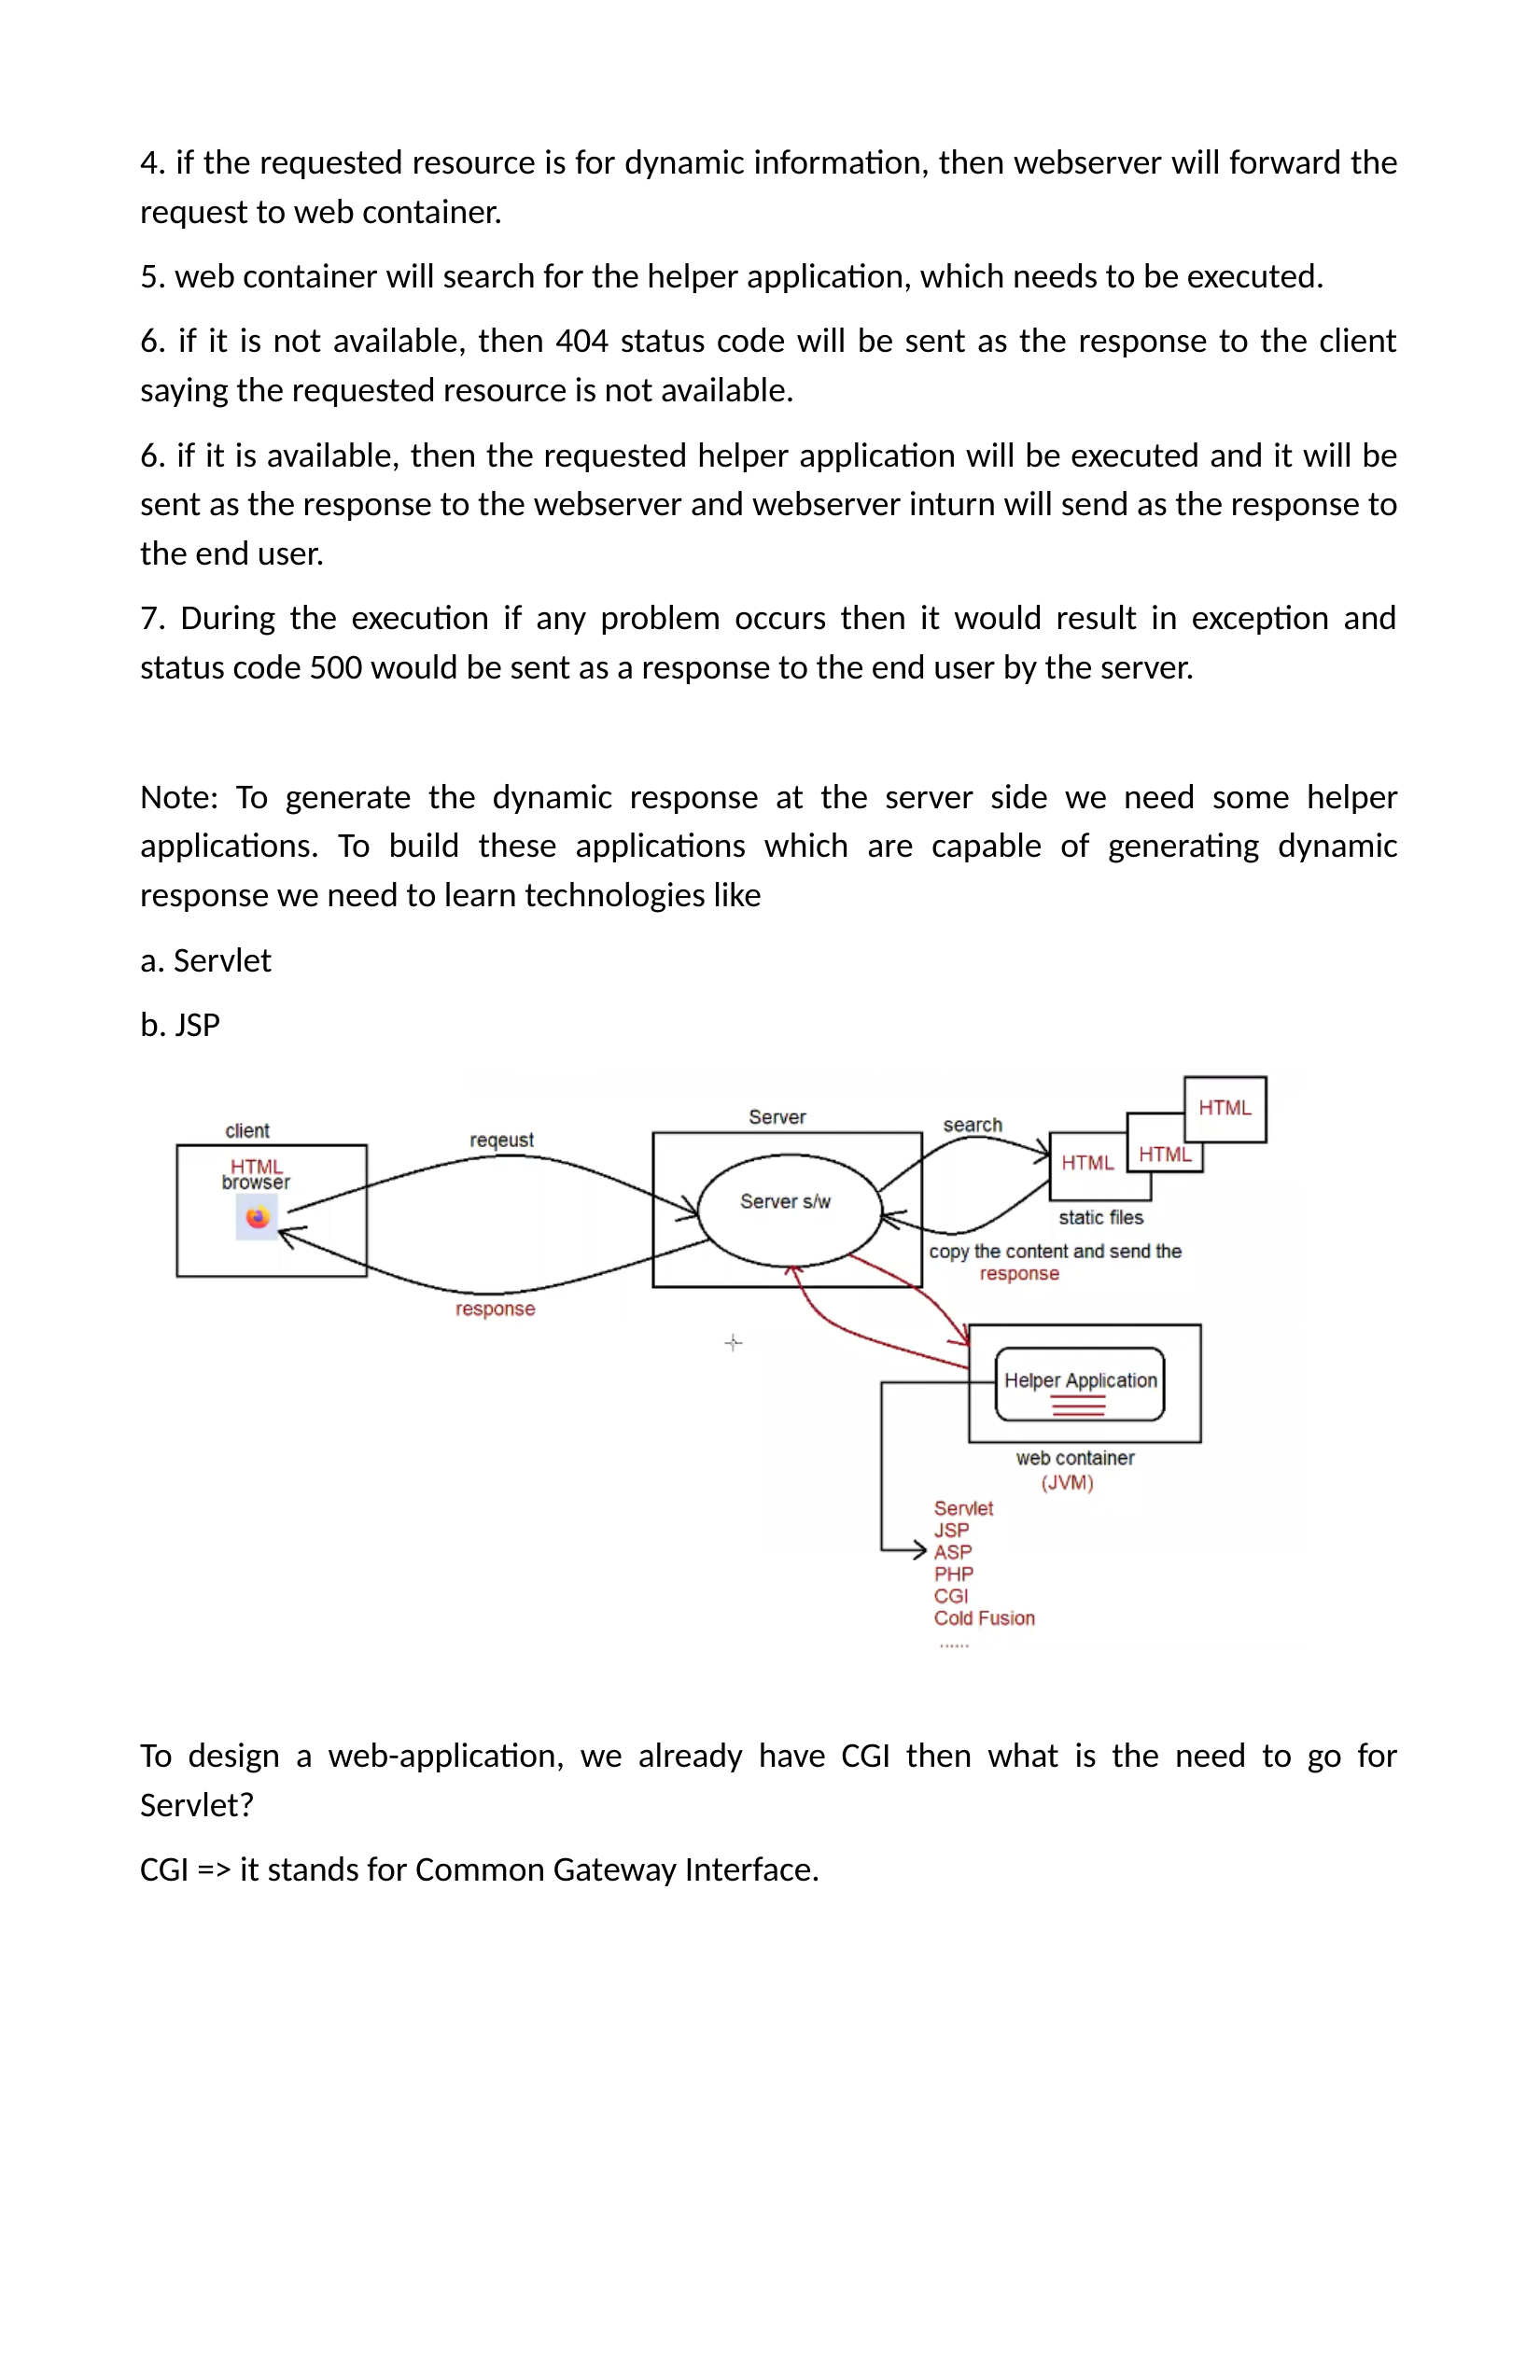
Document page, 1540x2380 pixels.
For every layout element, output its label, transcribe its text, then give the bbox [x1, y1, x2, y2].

text 4. if the requested resource is for dynamic information, then webserver will forward the request to web container. [140, 140, 1400, 231]
text 6. if it is not available, then 404 status code will be sent as the response to the client saying the requested resource is not available. [140, 318, 1400, 411]
text To design a web-application, we already have CGI then what is the need to go for Servlet? [140, 1733, 1400, 1826]
text 7. During the execution if any problem occurs then it would result in exception and status code 500 would be sent as a response to the end user by the server. [140, 595, 1400, 688]
text b. JSP [140, 1002, 1400, 1045]
text a. Servlet [140, 937, 1400, 980]
text 5. web container will search for the helper application, which needs to be executed. [140, 254, 1400, 297]
text 6. if it is available, then the requested helper application will be executed and it will be sent as the response to the webserver and webserver inturn will send as the response to the end user. [140, 432, 1400, 574]
text CGI => it stands for Common Gateway Interface. [140, 1847, 1400, 1890]
text Note: To generate the dynamic response at the server side we need some helper applications. To build these applications which are capable of generating dynamic response we need to learn technologies like [140, 775, 1400, 916]
picture [140, 1067, 1303, 1649]
